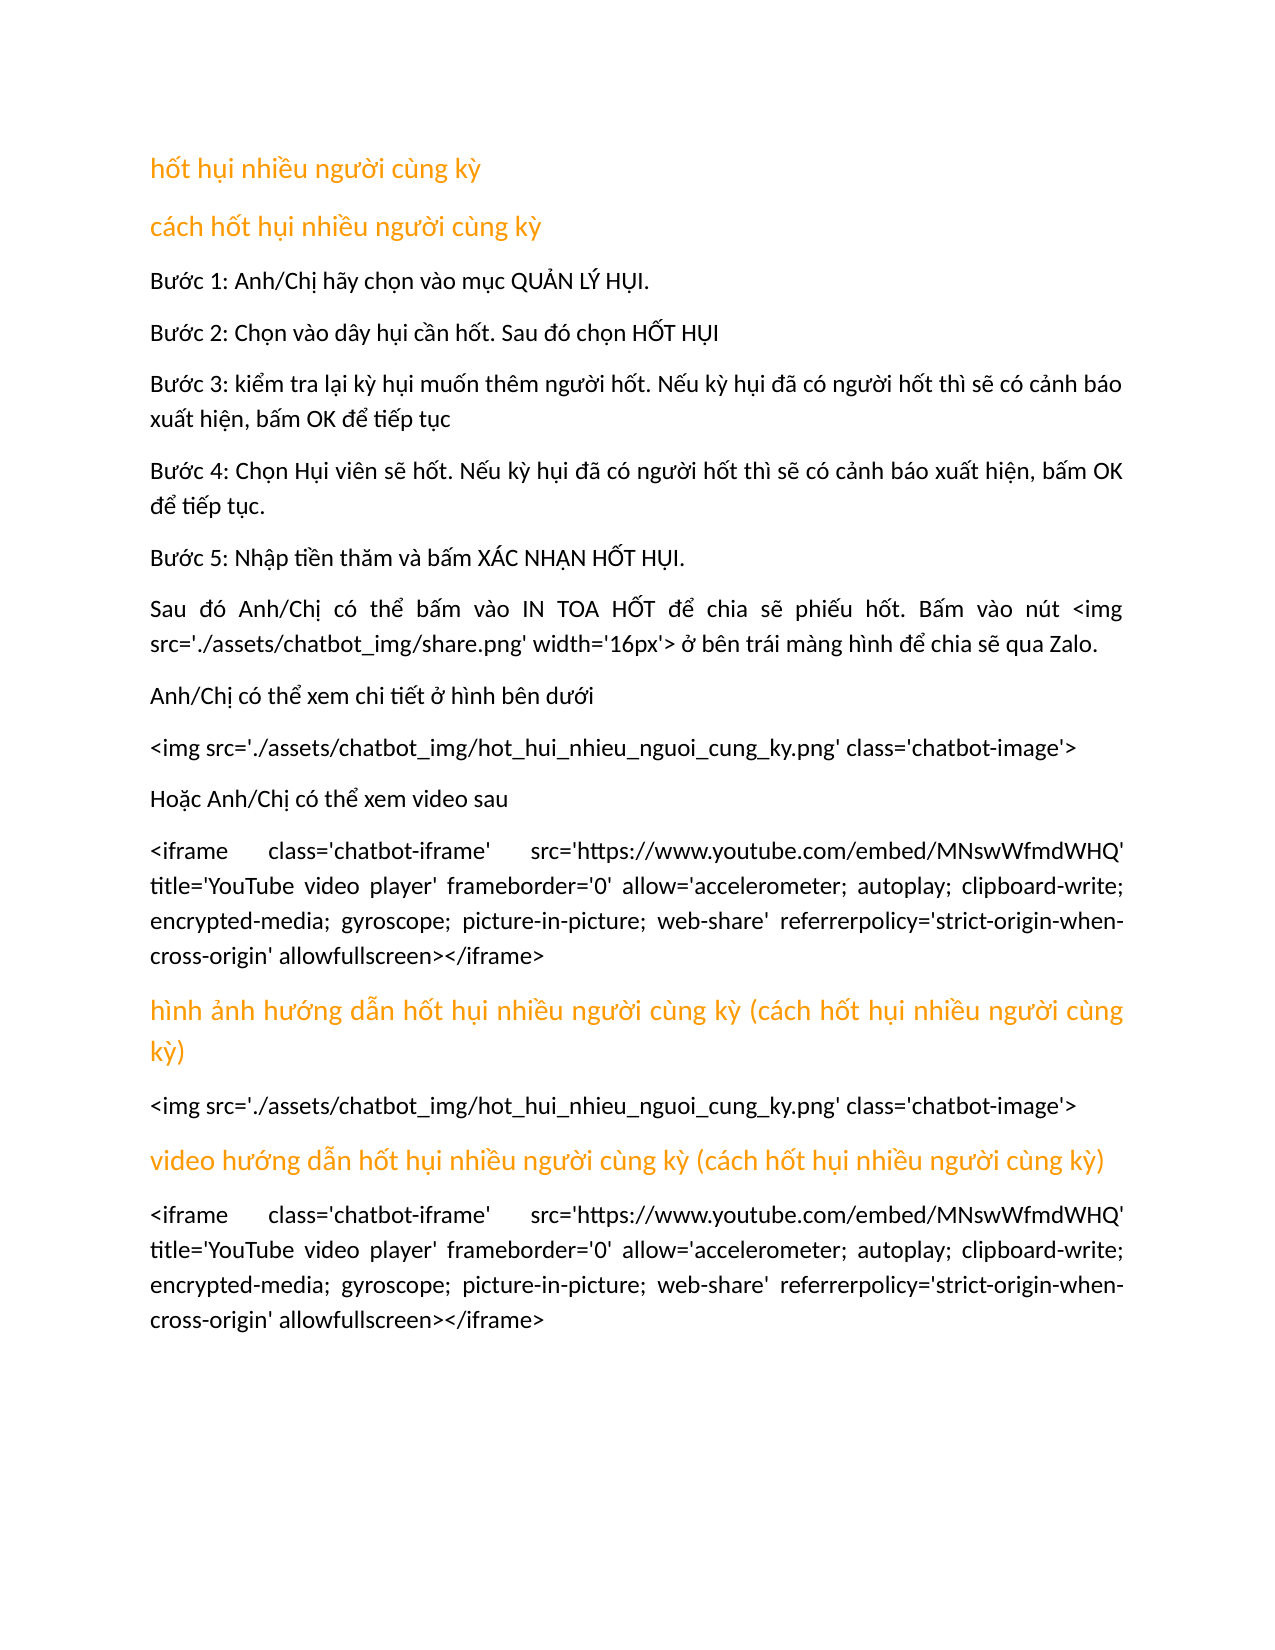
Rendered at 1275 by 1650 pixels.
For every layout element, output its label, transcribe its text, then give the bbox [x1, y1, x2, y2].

text <iframe class='chatbot-iframe' src='https://www.youtube.com/embed/MNswWfmdWHQ' title='YouTube video player' frameborder='0' allow='accelerometer; autoplay; clipboard-write; encrypted-media; gyroscope; picture-in-picture; web-share' referrerpolicy='strict-origin-when-cross-origin' allowfullscreen></iframe> [150, 1200, 1125, 1335]
text cách hốt hụi nhiều người cùng kỳ [150, 208, 1125, 243]
text <img src='./assets/chatbot_img/hot_hui_nhieu_nguoi_cung_ky.png' class='chatbot-image'> [150, 732, 1125, 762]
text Bước 1: Anh/Chị hãy chọn vào mục QUẢN LÝ HỤI. [150, 265, 1125, 296]
text video hướng dẫn hốt hụi nhiều người cùng kỳ (cách hốt hụi nhiều người cùng kỳ) [150, 1142, 1125, 1178]
text Bước 5: Nhập tiền thăm và bấm XÁC NHẬN HỐT HỤI. [150, 542, 1125, 572]
text hốt hụi nhiều người cùng kỳ [150, 150, 1125, 186]
text Anh/Chị có thể xem chi tiết ở hình bên dưới [150, 680, 1125, 711]
text <iframe class='chatbot-iframe' src='https://www.youtube.com/embed/MNswWfmdWHQ' title='YouTube video player' frameborder='0' allow='accelerometer; autoplay; clipboard-write; encrypted-media; gyroscope; picture-in-picture; web-share' referrerpolicy='strict-origin-when-cross-origin' allowfullscreen></iframe> [150, 835, 1125, 971]
text Hoặc Anh/Chị có thể xem video sau [150, 783, 1125, 814]
text Sau đó Anh/Chị có thể bấm vào IN TOA HỐT để chia sẽ phiếu hốt. Bấm vào nút <img src='./assets/chatbot_img/share.png' width='16px'> ở bên trái màng hình để chia sẽ qua Zalo. [150, 593, 1125, 659]
text Bước 3: kiểm tra lại kỳ hụi muốn thêm người hốt. Nếu kỳ hụi đã có người hốt thì sẽ có cảnh báo xuất hiện, bấm OK để tiếp tục [150, 368, 1125, 434]
text hình ảnh hướng dẫn hốt hụi nhiều người cùng kỳ (cách hốt hụi nhiều người cùng kỳ) [150, 992, 1125, 1068]
text Bước 2: Chọn vào dây hụi cần hốt. Sau đó chọn HỐT HỤI [150, 317, 1125, 347]
text <img src='./assets/chatbot_img/hot_hui_nhieu_nguoi_cung_ky.png' class='chatbot-image'> [150, 1090, 1125, 1121]
text Bước 4: Chọn Hụi viên sẽ hốt. Nếu kỳ hụi đã có người hốt thì sẽ có cảnh báo xuất hiện, bấm OK để tiếp tục. [150, 455, 1125, 521]
